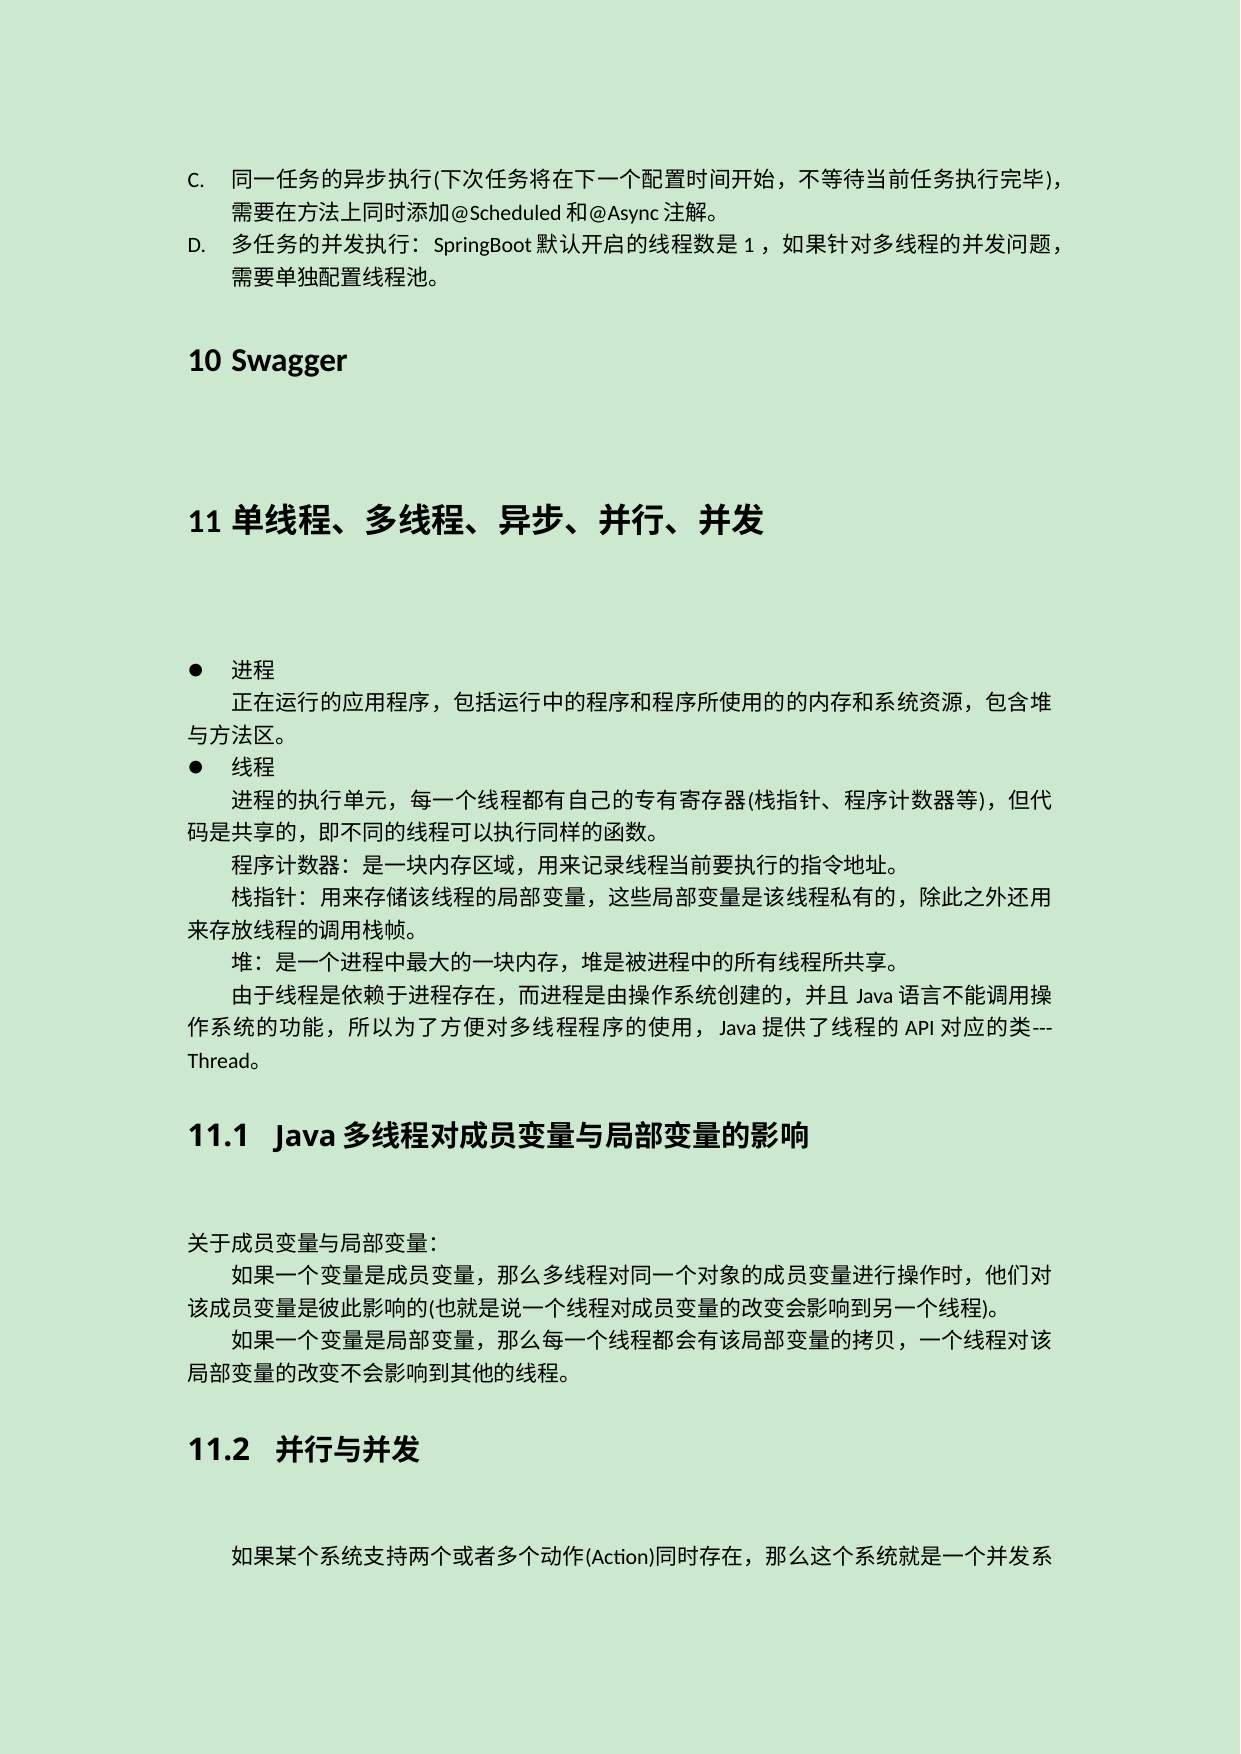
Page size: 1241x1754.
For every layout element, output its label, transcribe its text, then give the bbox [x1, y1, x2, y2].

list 进程 [187, 652, 1053, 685]
list 线程 [187, 750, 1053, 782]
list 同一任务的异步执行(下次任务将在下一个配置时间开始，不等待当前任务执行完毕)，需要在方法上同时添加@Scheduled和@Async注解。 [187, 162, 1053, 227]
text 程序计数器：是一块内存区域，用来记录线程当前要执行的指令地址。 [187, 847, 1053, 880]
subtitle Java多线程对成员变量与局部变量的影响 [187, 1102, 1053, 1167]
text 正在运行的应用程序，包括运行中的程序和程序所使用的的内存和系统资源，包含堆与方法区。 [187, 685, 1053, 750]
text 关于成员变量与局部变量： [187, 1226, 1053, 1258]
text 栈指针：用来存储该线程的局部变量，这些局部变量是该线程私有的，除此之外还用来存放线程的调用栈帧。 [187, 880, 1053, 945]
subtitle 并行与并发 [187, 1415, 1053, 1480]
subtitle Swagger [187, 327, 1053, 392]
text 由于线程是依赖于进程存在，而进程是由操作系统创建的，并且Java语言不能调用操作系统的功能，所以为了方便对多线程程序的使用，Java提供了线程的API对应的类---Thread。 [187, 977, 1053, 1075]
list 多任务的并发执行：SpringBoot默认开启的线程数是1 ，如果针对多线程的并发问题，需要单独配置线程池。 [187, 227, 1053, 292]
text 进程的执行单元，每一个线程都有自己的专有寄存器(栈指针、程序计数器等)，但代码是共享的，即不同的线程可以执行同样的函数。 [187, 782, 1053, 847]
text 如果一个变量是成员变量，那么多线程对同一个对象的成员变量进行操作时，他们对该成员变量是彼此影响的(也就是说一个线程对成员变量的改变会影响到另一个线程)。 [187, 1258, 1053, 1323]
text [187, 1538, 1053, 1571]
text 如果一个变量是局部变量，那么每一个线程都会有该局部变量的拷贝，一个线程对该局部变量的改变不会影响到其他的线程。 [187, 1323, 1053, 1388]
text 堆：是一个进程中最大的一块内存，堆是被进程中的所有线程所共享。 [187, 945, 1053, 977]
subtitle 单线程、多线程、异步、并行、并发 [187, 485, 1053, 550]
